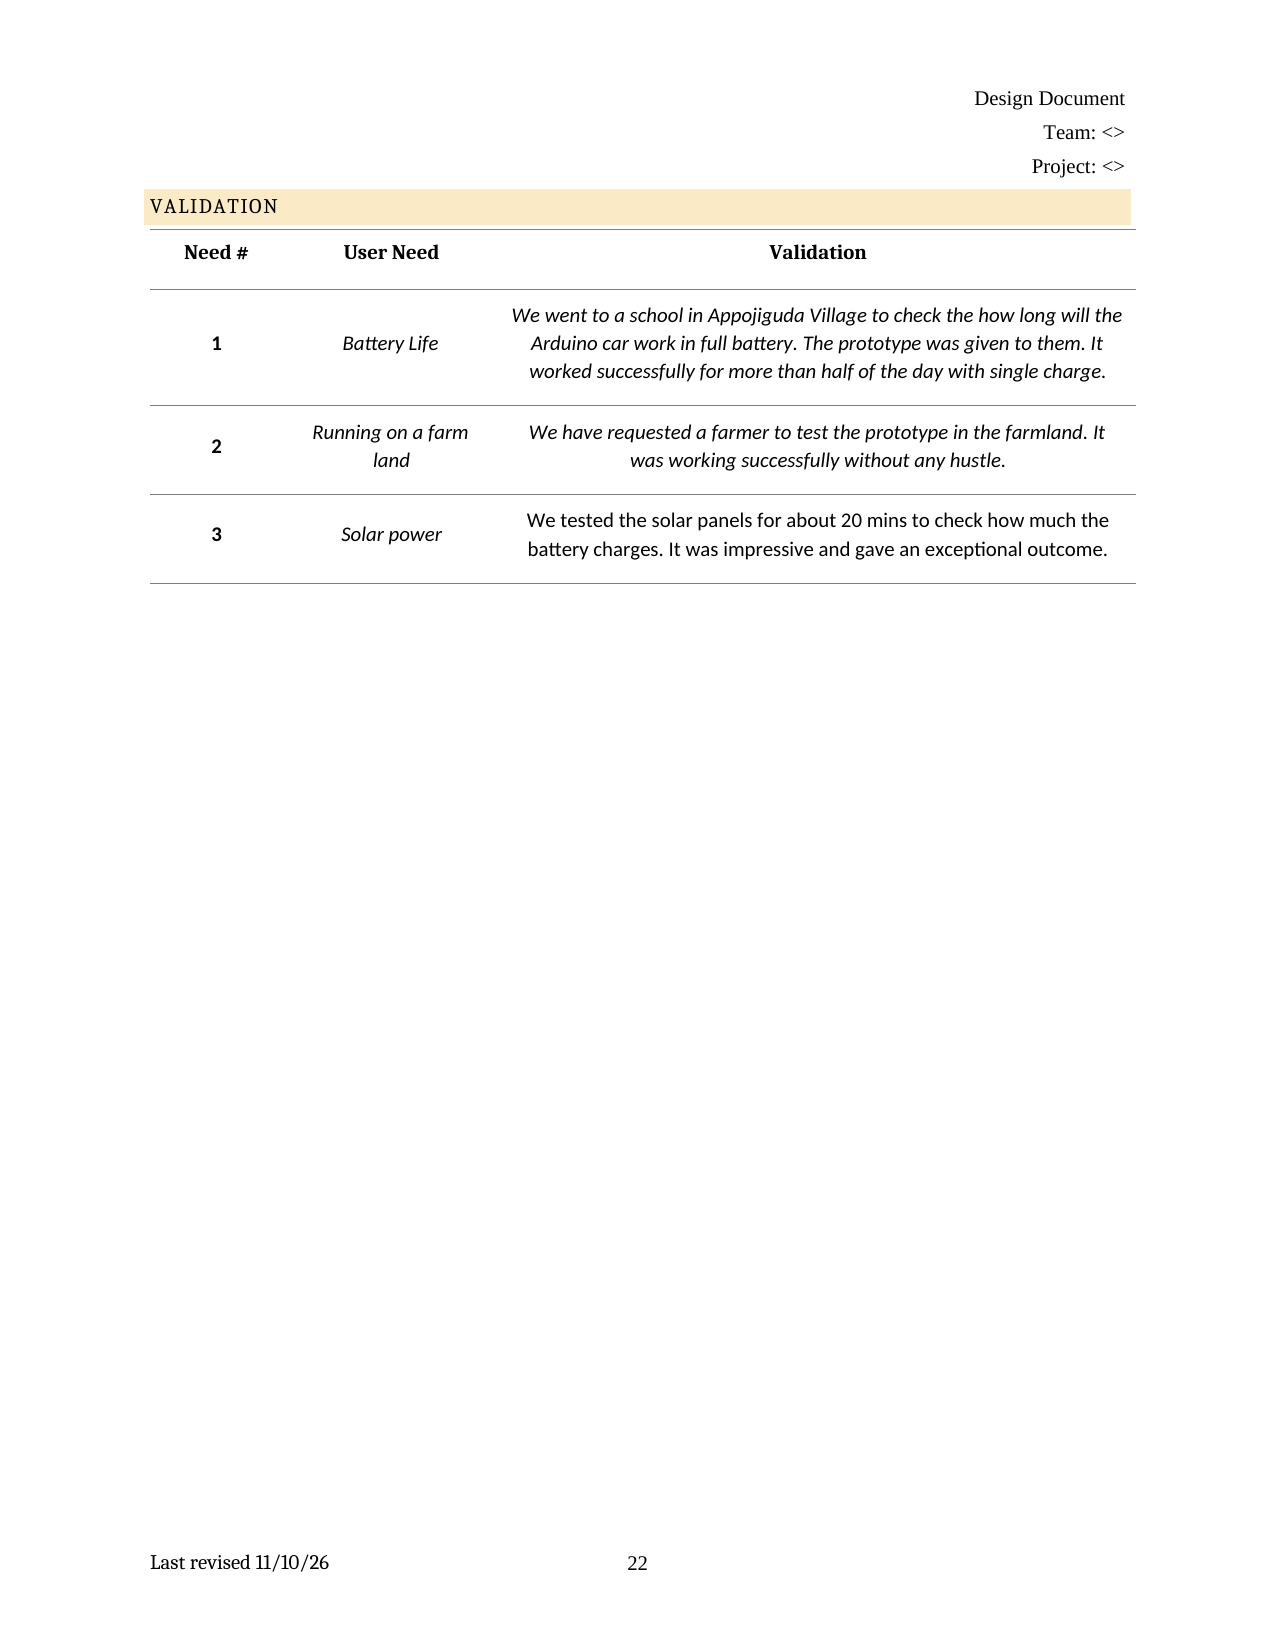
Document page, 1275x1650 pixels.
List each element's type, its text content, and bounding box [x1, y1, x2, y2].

table_header Validation [500, 230, 1136, 289]
table_cell Battery Life [283, 290, 500, 405]
table_cell We have requested a farmer to test the prototype in the farmland. It was working successfully without any hustle. [500, 406, 1136, 494]
table_cell We went to a school in Appojiguda Village to check the how long will the Arduino car work in full battery. The prototype was given to them. It worked successfully for more than half of the day with single charge. [500, 290, 1136, 405]
table_cell 2 [150, 406, 283, 494]
table_cell 1 [150, 290, 283, 405]
table_cell Running on a farm land [283, 406, 500, 494]
subtitle Validation [150, 195, 1125, 219]
table_header User Need [283, 230, 500, 289]
table_cell We tested the solar panels for about 20 mins to check how much the battery charges. It was impressive and gave an exceptional outcome. [500, 495, 1136, 582]
table_cell Solar power [283, 495, 500, 582]
table_cell 3 [150, 495, 283, 582]
table_header Need # [150, 230, 283, 289]
